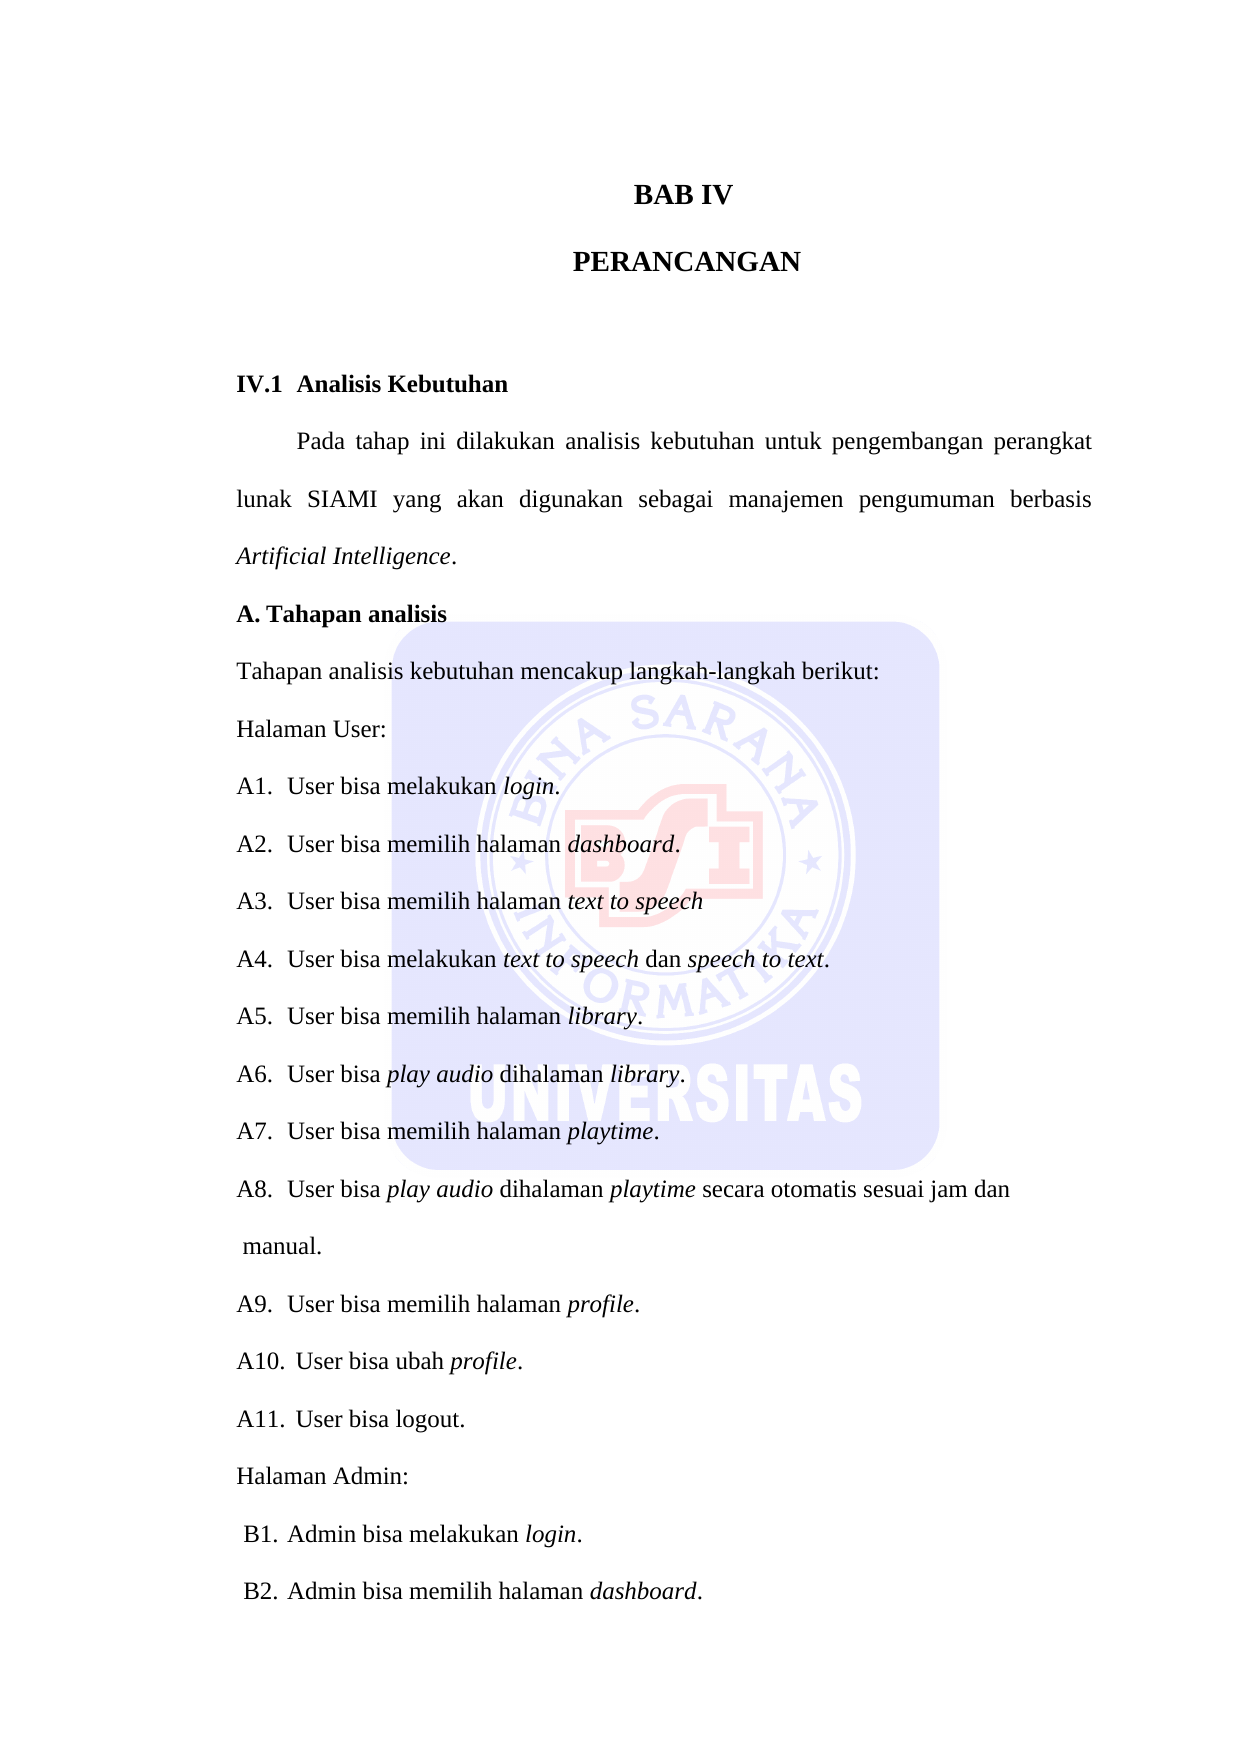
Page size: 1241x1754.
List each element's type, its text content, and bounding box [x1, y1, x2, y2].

subtitle PERANCANGAN [281, 177, 1092, 278]
list User bisa memilih halaman profile. [236, 1289, 1092, 1318]
list User bisa memilih halaman playtime. [236, 1116, 1092, 1145]
list User bisa ubah profile. [236, 1346, 1092, 1375]
list User bisa play audio dihalaman playtime secara otomatis sesuai jam dan [236, 1174, 1092, 1203]
list User bisa memilih halaman library. [236, 1001, 1092, 1030]
text Halaman User: [236, 714, 1092, 743]
list Tahapan analisis [236, 599, 1092, 628]
text Pada tahap ini dilakukan analisis kebutuhan untuk pengembangan perangkat lunak SIAMI yang akan digunakan sebagai manajemen pengumuman berbasis Artificial Intelligence. [236, 426, 1092, 570]
list User bisa logout. [236, 1404, 1092, 1433]
list Admin bisa memilih halaman dashboard. [243, 1576, 1092, 1605]
text Tahapan analisis kebutuhan mencakup langkah-langkah berikut: [236, 656, 1092, 685]
list User bisa memilih halaman dashboard. [236, 829, 1092, 858]
subtitle Analisis Kebutuhan [236, 369, 1092, 398]
text Halaman Admin: [236, 1461, 1092, 1490]
list User bisa play audio dihalaman library. [236, 1059, 1092, 1088]
list User bisa melakukan text to speech dan speech to text. [236, 944, 1092, 973]
list User bisa memilih halaman text to speech [236, 886, 1092, 915]
text manual. [236, 1231, 1092, 1260]
list Admin bisa melakukan login. [243, 1519, 1092, 1548]
list User bisa melakukan login. [236, 771, 1092, 800]
